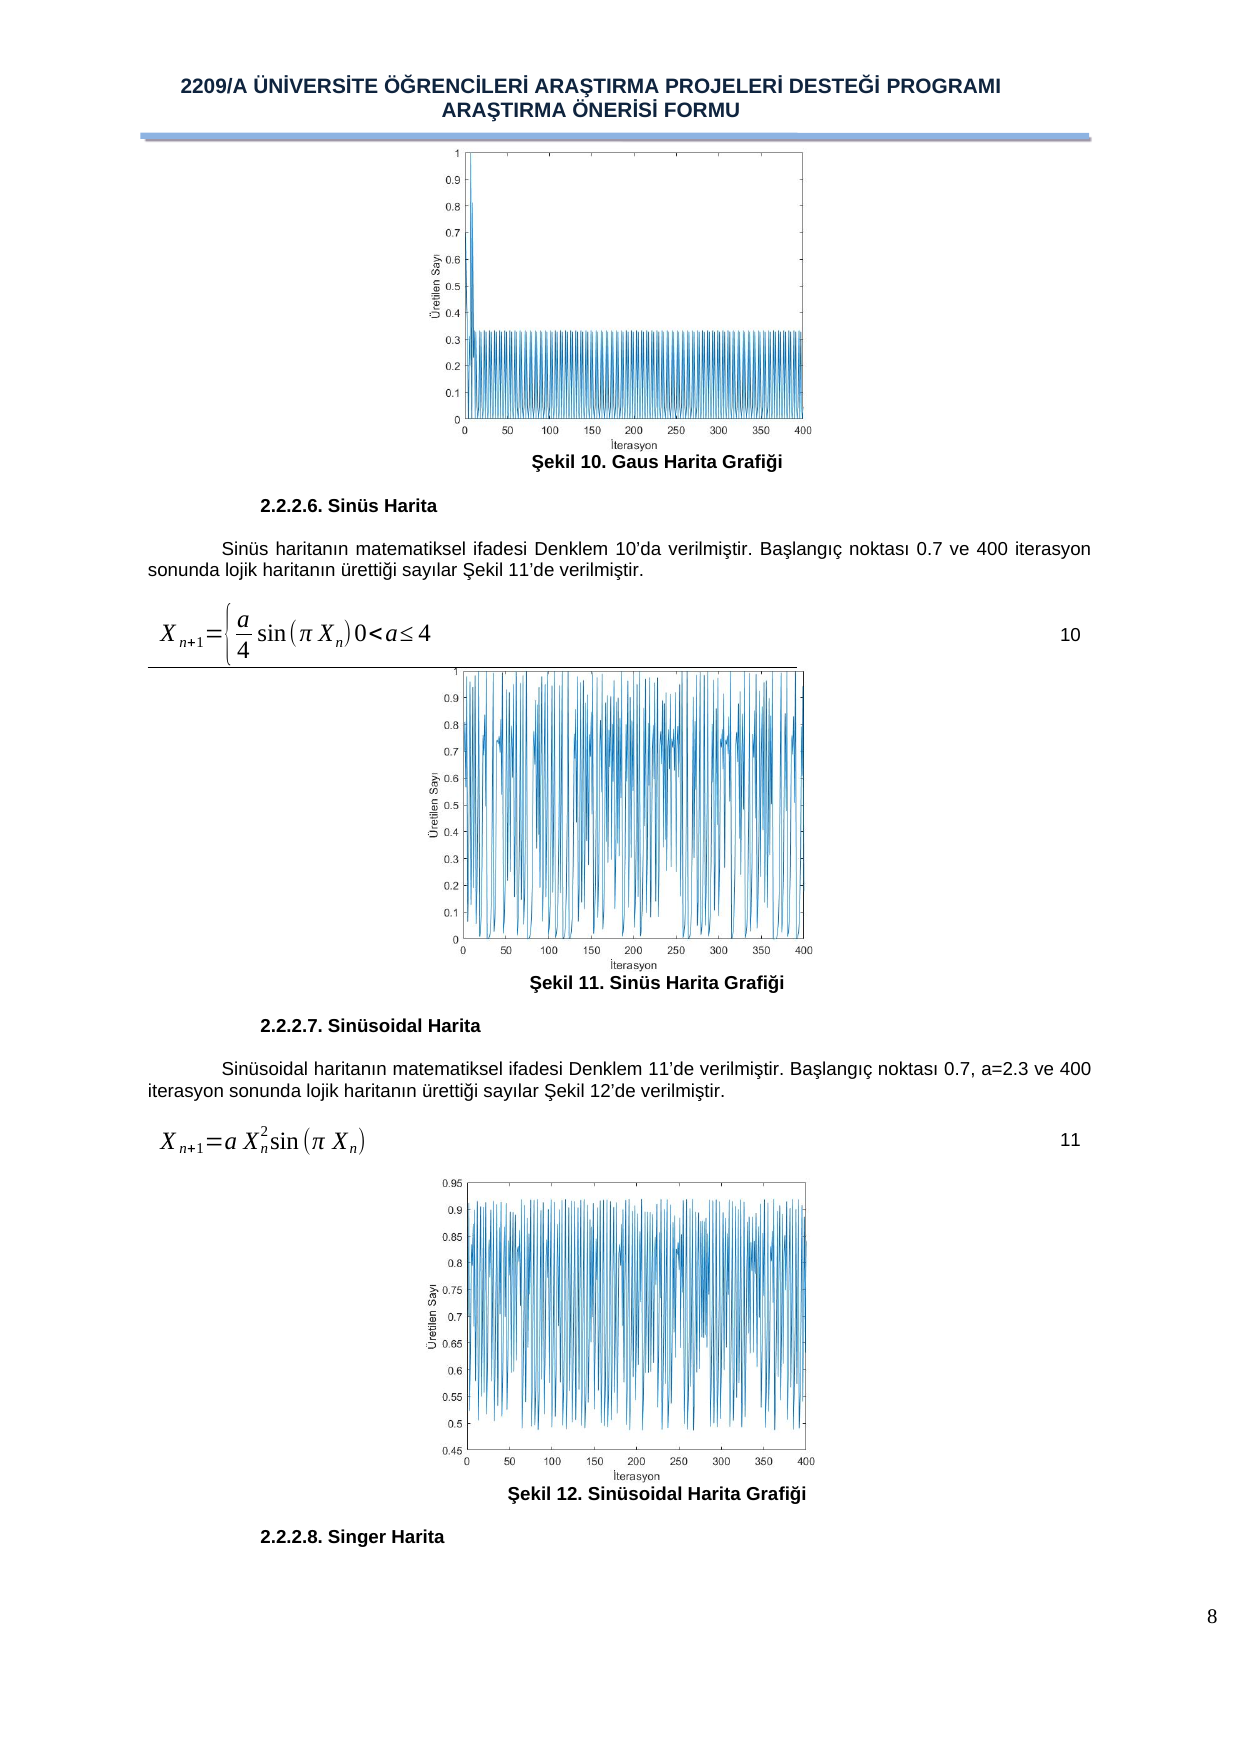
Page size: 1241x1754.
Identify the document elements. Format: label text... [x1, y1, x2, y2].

picture [427, 668, 813, 972]
text Şekil 12. Sinüsoidal Harita Grafiği [148, 1482, 1092, 1504]
table_header 10 [797, 602, 1092, 667]
text Sinüs haritanın matematiksel ifadesi Denklem 10’da verilmiştir. Başlangıç noktası 0.7 ve 400 iterasyon sonunda lojik haritanın ürettiği sayılar Şekil 11’de verilmiştir. [148, 537, 1092, 581]
table_header 11 [620, 1123, 1092, 1157]
table_header [148, 1123, 620, 1157]
picture [425, 1178, 815, 1483]
text Sinüsoidal haritanın matematiksel ifadesi Denklem 11’de verilmiştir. Başlangıç noktası 0.7, a=2.3 ve 400 iterasyon sonunda lojik haritanın ürettiği sayılar Şekil 12’de verilmiştir. [148, 1058, 1092, 1101]
list Singer Harita [260, 1526, 1092, 1547]
table_header [148, 602, 797, 667]
list Sinüs Harita [260, 494, 1092, 516]
text Şekil 11. Sinüs Harita Grafiği [148, 972, 1092, 993]
text Şekil 10. Gaus Harita Grafiği [148, 451, 1092, 473]
list Sinüsoidal Harita [260, 1015, 1092, 1036]
picture [428, 147, 812, 452]
